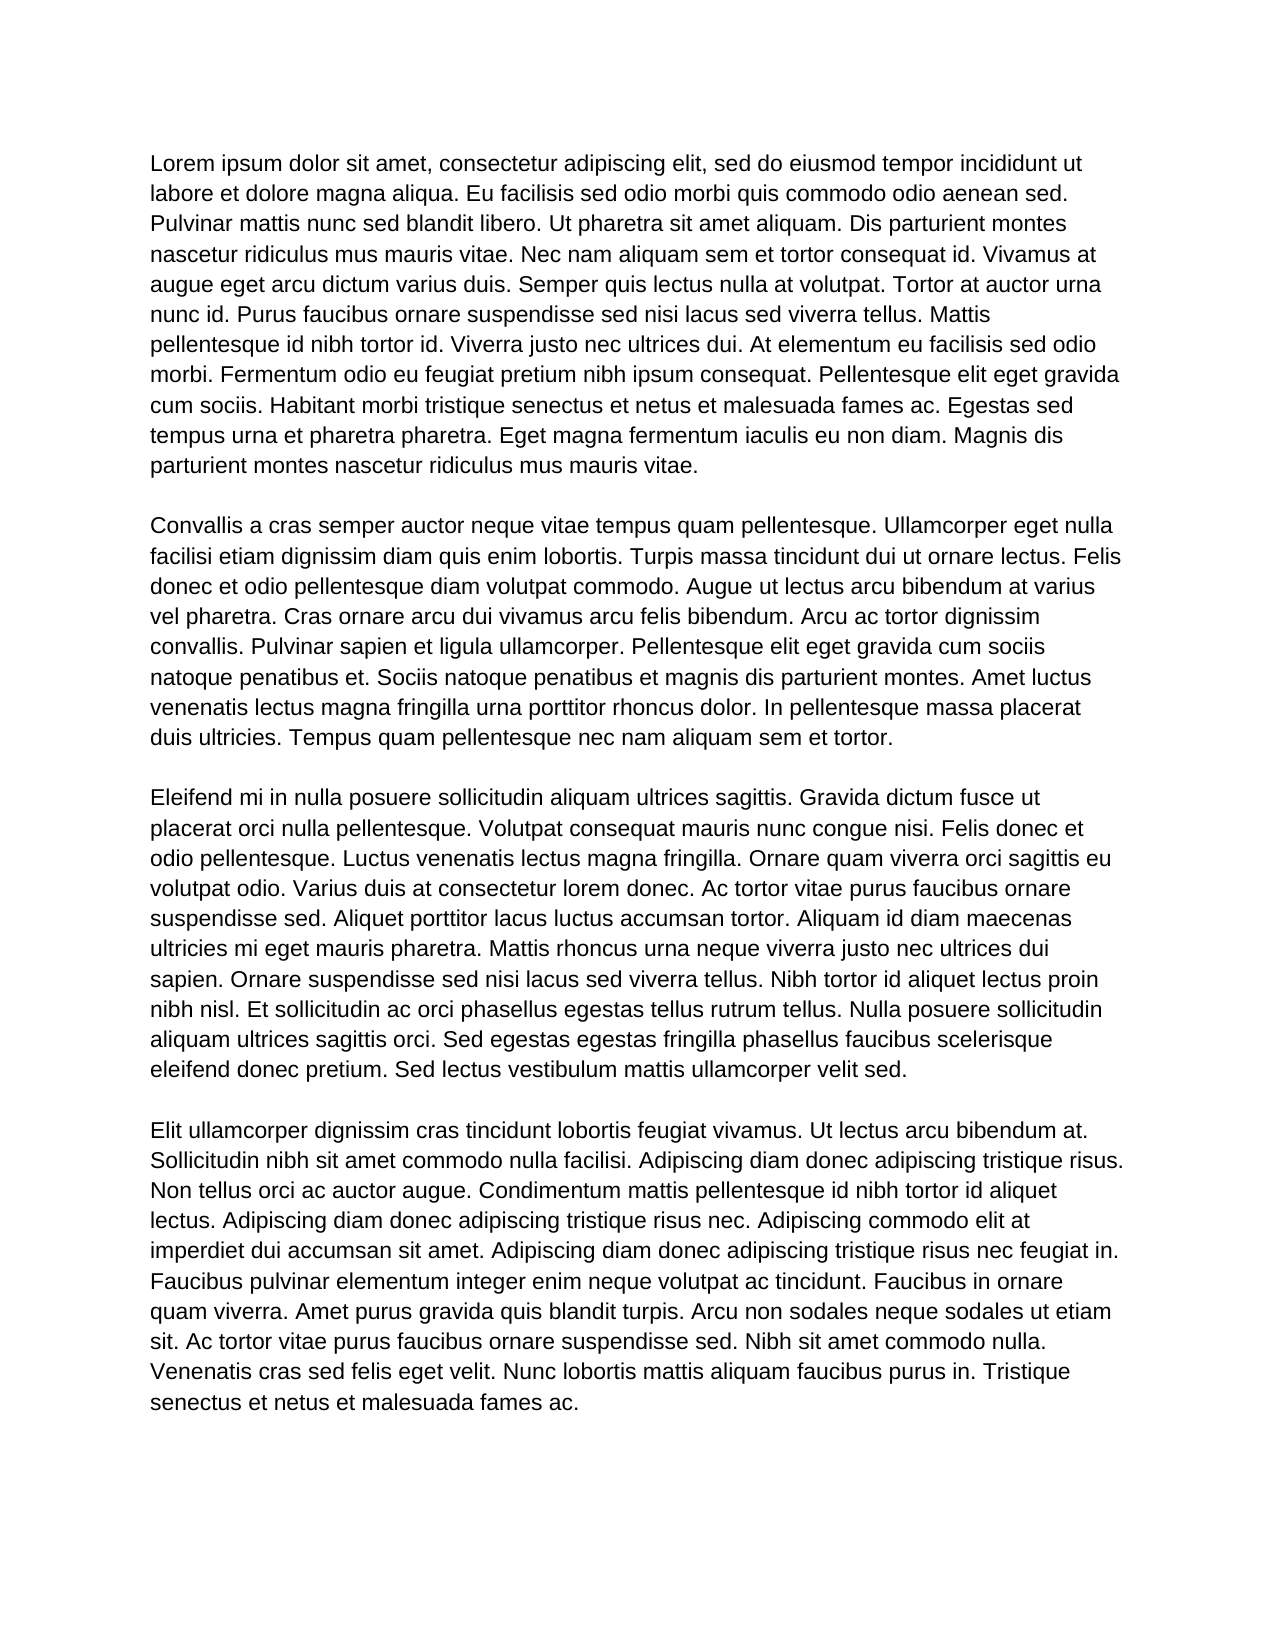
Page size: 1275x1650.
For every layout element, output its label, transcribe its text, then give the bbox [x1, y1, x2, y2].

text Elit ullamcorper dignissim cras tincidunt lobortis feugiat vivamus. Ut lectus arcu bibendum at. Sollicitudin nibh sit amet commodo nulla facilisi. Adipiscing diam donec adipiscing tristique risus. Non tellus orci ac auctor augue. Condimentum mattis pellentesque id nibh tortor id aliquet lectus. Adipiscing diam donec adipiscing tristique risus nec. Adipiscing commodo elit at imperdiet dui accumsan sit amet. Adipiscing diam donec adipiscing tristique risus nec feugiat in. Faucibus pulvinar elementum integer enim neque volutpat ac tincidunt. Faucibus in ornare quam viverra. Amet purus gravida quis blandit turpis. Arcu non sodales neque sodales ut etiam sit. Ac tortor vitae purus faucibus ornare suspendisse sed. Nibh sit amet commodo nulla. Venenatis cras sed felis eget velit. Nunc lobortis mattis aliquam faucibus purus in. Tristique senectus et netus et malesuada fames ac. [150, 1117, 1125, 1415]
text Eleifend mi in nulla posuere sollicitudin aliquam ultrices sagittis. Gravida dictum fusce ut placerat orci nulla pellentesque. Volutpat consequat mauris nunc congue nisi. Felis donec et odio pellentesque. Luctus venenatis lectus magna fringilla. Ornare quam viverra orci sagittis eu volutpat odio. Varius duis at consectetur lorem donec. Ac tortor vitae purus faucibus ornare suspendisse sed. Aliquet porttitor lacus luctus accumsan tortor. Aliquam id diam maecenas ultricies mi eget mauris pharetra. Mattis rhoncus urna neque viverra justo nec ultrices dui sapien. Ornare suspendisse sed nisi lacus sed viverra tellus. Nibh tortor id aliquet lectus proin nibh nisl. Et sollicitudin ac orci phasellus egestas tellus rutrum tellus. Nulla posuere sollicitudin aliquam ultrices sagittis orci. Sed egestas egestas fringilla phasellus faucibus scelerisque eleifend donec pretium. Sed lectus vestibulum mattis ullamcorper velit sed. [150, 784, 1125, 1083]
text Lorem ipsum dolor sit amet, consectetur adipiscing elit, sed do eiusmod tempor incididunt ut labore et dolore magna aliqua. Eu facilisis sed odio morbi quis commodo odio aenean sed. Pulvinar mattis nunc sed blandit libero. Ut pharetra sit amet aliquam. Dis parturient montes nascetur ridiculus mus mauris vitae. Nec nam aliquam sem et tortor consequat id. Vivamus at augue eget arcu dictum varius duis. Semper quis lectus nulla at volutpat. Tortor at auctor urna nunc id. Purus faucibus ornare suspendisse sed nisi lacus sed viverra tellus. Mattis pellentesque id nibh tortor id. Viverra justo nec ultrices dui. At elementum eu facilisis sed odio morbi. Fermentum odio eu feugiat pretium nibh ipsum consequat. Pellentesque elit eget gravida cum sociis. Habitant morbi tristique senectus et netus et malesuada fames ac. Egestas sed tempus urna et pharetra pharetra. Eget magna fermentum iaculis eu non diam. Magnis dis parturient montes nascetur ridiculus mus mauris vitae. [150, 150, 1125, 478]
text Convallis a cras semper auctor neque vitae tempus quam pellentesque. Ullamcorper eget nulla facilisi etiam dignissim diam quis enim lobortis. Turpis massa tincidunt dui ut ornare lectus. Felis donec et odio pellentesque diam volutpat commodo. Augue ut lectus arcu bibendum at varius vel pharetra. Cras ornare arcu dui vivamus arcu felis bibendum. Arcu ac tortor dignissim convallis. Pulvinar sapien et ligula ullamcorper. Pellentesque elit eget gravida cum sociis natoque penatibus et. Sociis natoque penatibus et magnis dis parturient montes. Amet luctus venenatis lectus magna fringilla urna porttitor rhoncus dolor. In pellentesque massa placerat duis ultricies. Tempus quam pellentesque nec nam aliquam sem et tortor. [150, 512, 1125, 750]
